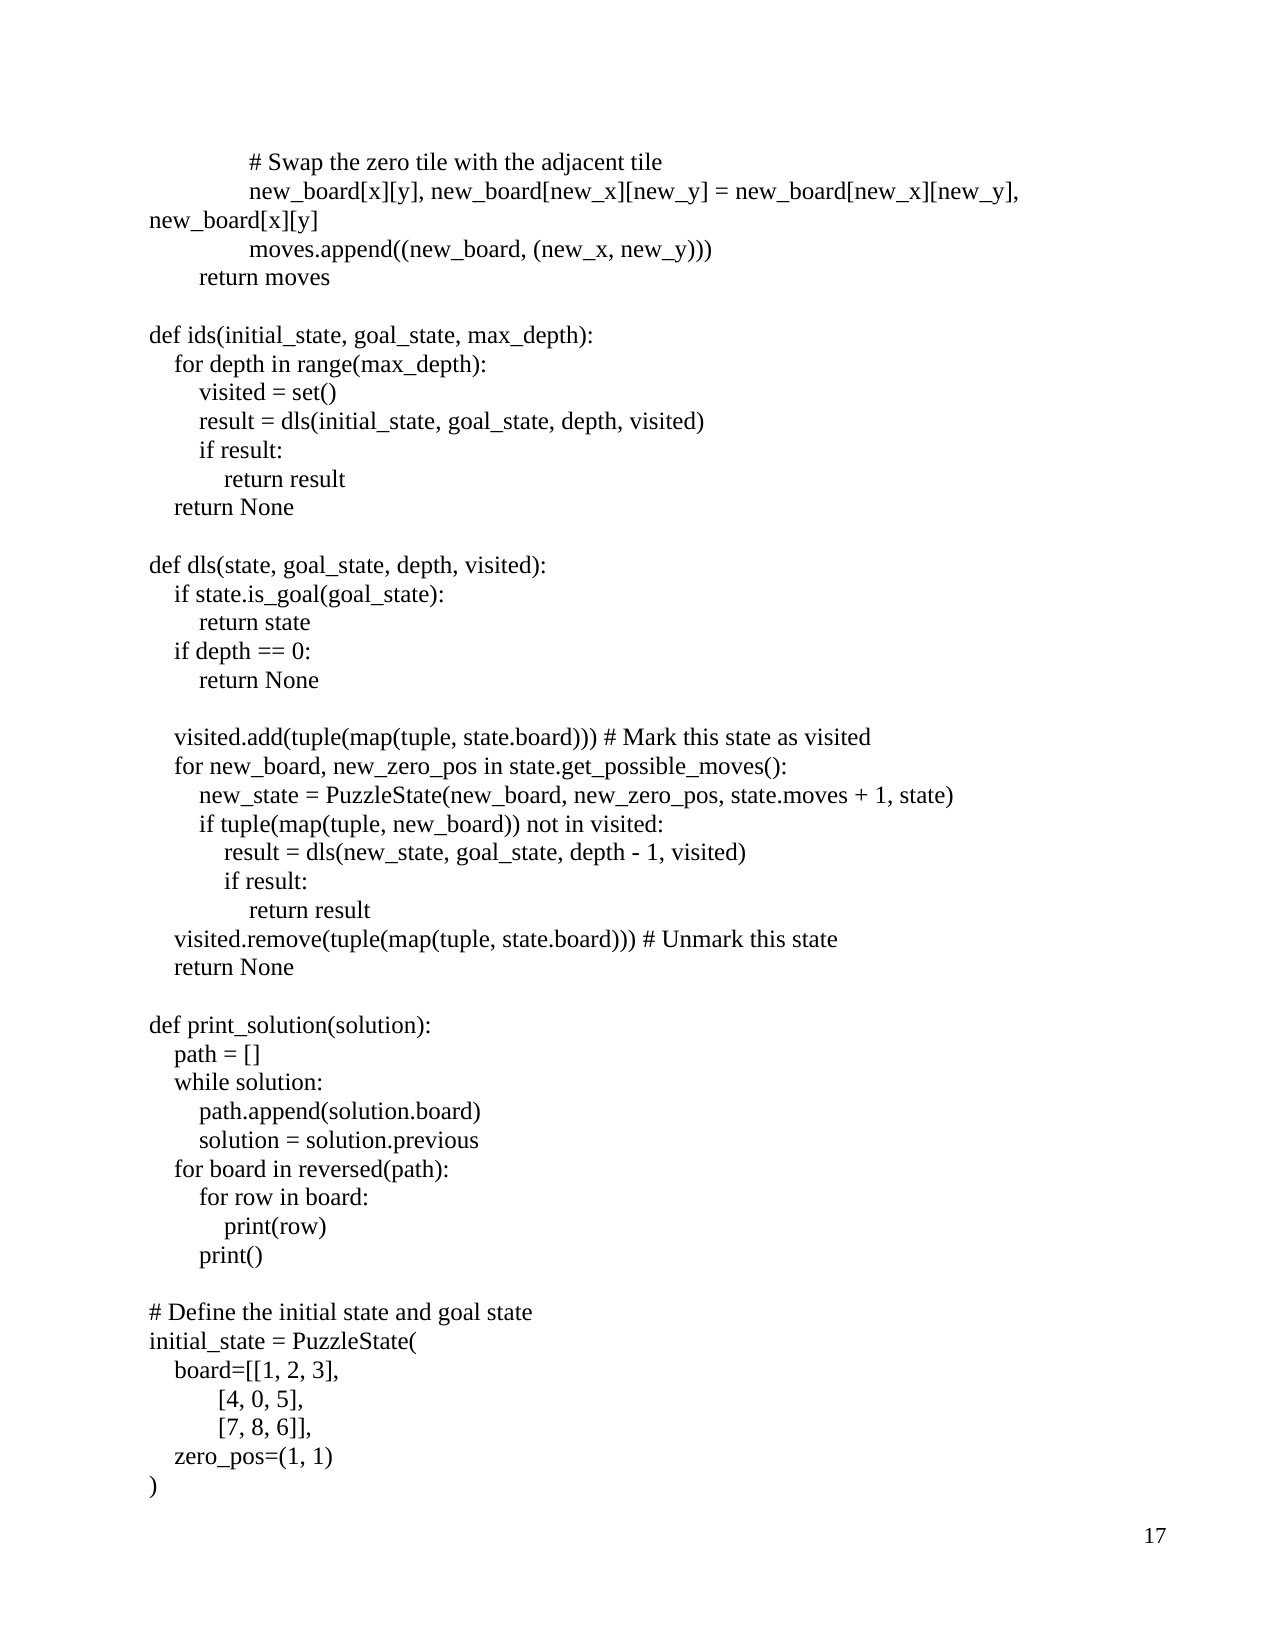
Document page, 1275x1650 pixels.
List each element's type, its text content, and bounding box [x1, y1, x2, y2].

text [7, 8, 6]], [149, 1412, 381, 1441]
text for board in reversed(path): for row in board: [174, 1154, 452, 1211]
text ) [149, 1470, 1183, 1499]
text moves.append((new_board, (new_x, new_y))) return moves [199, 234, 714, 291]
text print(row) print() [199, 1211, 329, 1269]
text return result return None [174, 464, 347, 521]
text def dls(state, goal_state, depth, visited): if state.is_goal(goal_state): [149, 550, 549, 607]
text return state if depth == 0: [174, 607, 313, 665]
text result = dls(new_state, goal_state, depth - 1, visited) if result: [224, 837, 748, 895]
text visited = set() [199, 377, 1183, 406]
text visited.add(tuple(map(tuple, state.board))) # Mark this state as visited for new_board, new_zero_pos in state.get_possible_moves(): [174, 722, 888, 780]
text return None [199, 665, 1183, 694]
text new_state = PuzzleState(new_board, new_zero_pos, state.moves + 1, state) if tuple(map(tuple, new_board)) not in visited: [199, 780, 956, 837]
text zero_pos=(1, 1) [149, 1441, 358, 1470]
text def ids(initial_state, goal_state, max_depth): for depth in range(max_depth): [149, 320, 596, 377]
text visited.remove(tuple(map(tuple, state.board))) # Unmark this state return None [174, 924, 888, 981]
text while solution: path.append(solution.board) solution = solution.previous [174, 1067, 483, 1154]
text # Swap the zero tile with the adjacent tile [249, 147, 1183, 176]
text board=[[1, 2, 3], [149, 1355, 364, 1384]
text result = dls(initial_state, goal_state, depth, visited) if result: [199, 406, 707, 464]
text new_board[x][y], new_board[new_x][new_y] = new_board[new_x][new_y], new_board[x][y] [149, 176, 1021, 234]
text return result [249, 895, 1183, 924]
text [4, 0, 5], [149, 1384, 372, 1412]
text # Define the initial state and goal state initial_state = PuzzleState( [149, 1297, 535, 1355]
text def print_solution(solution): path = [] [149, 1010, 434, 1067]
